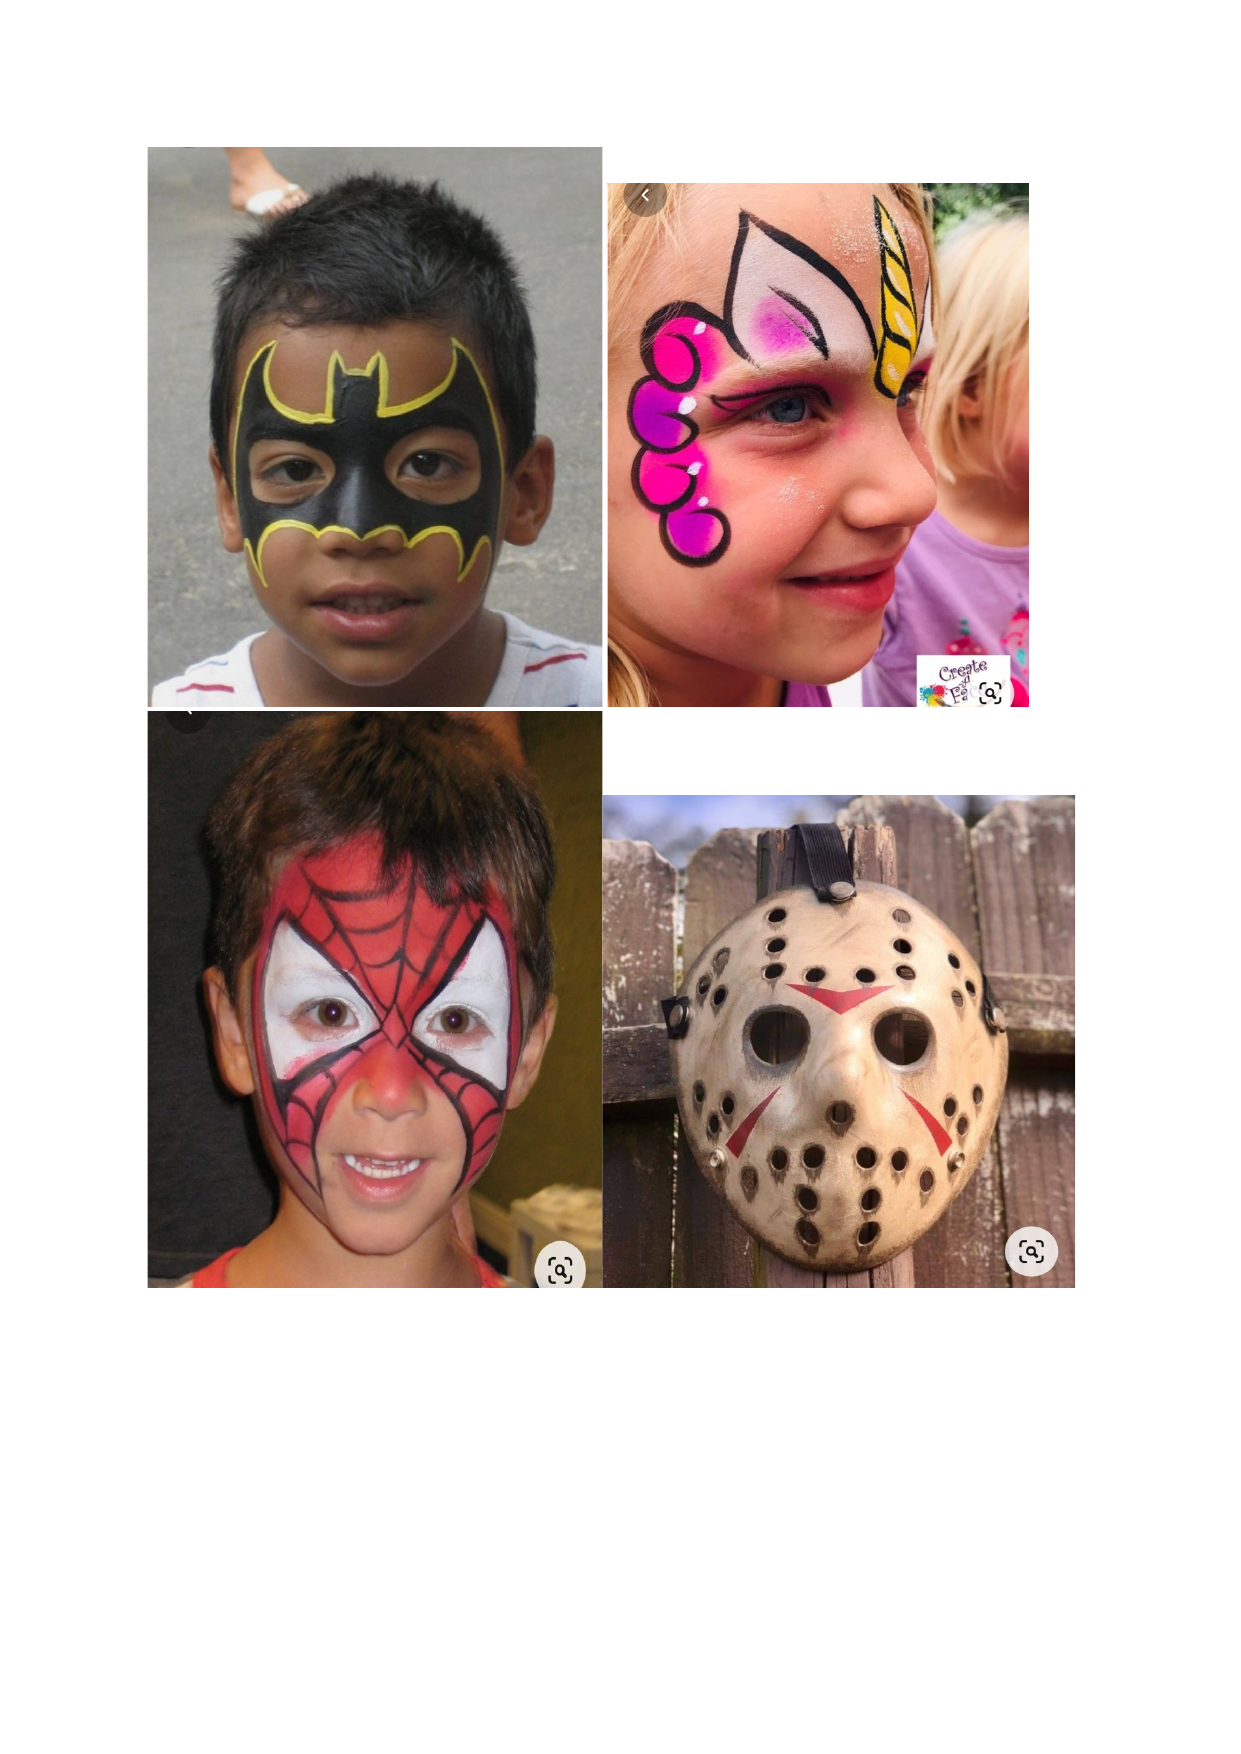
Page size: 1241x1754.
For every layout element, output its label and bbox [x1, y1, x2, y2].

picture [147, 711, 1076, 1288]
picture [147, 147, 603, 707]
picture [607, 183, 1029, 707]
